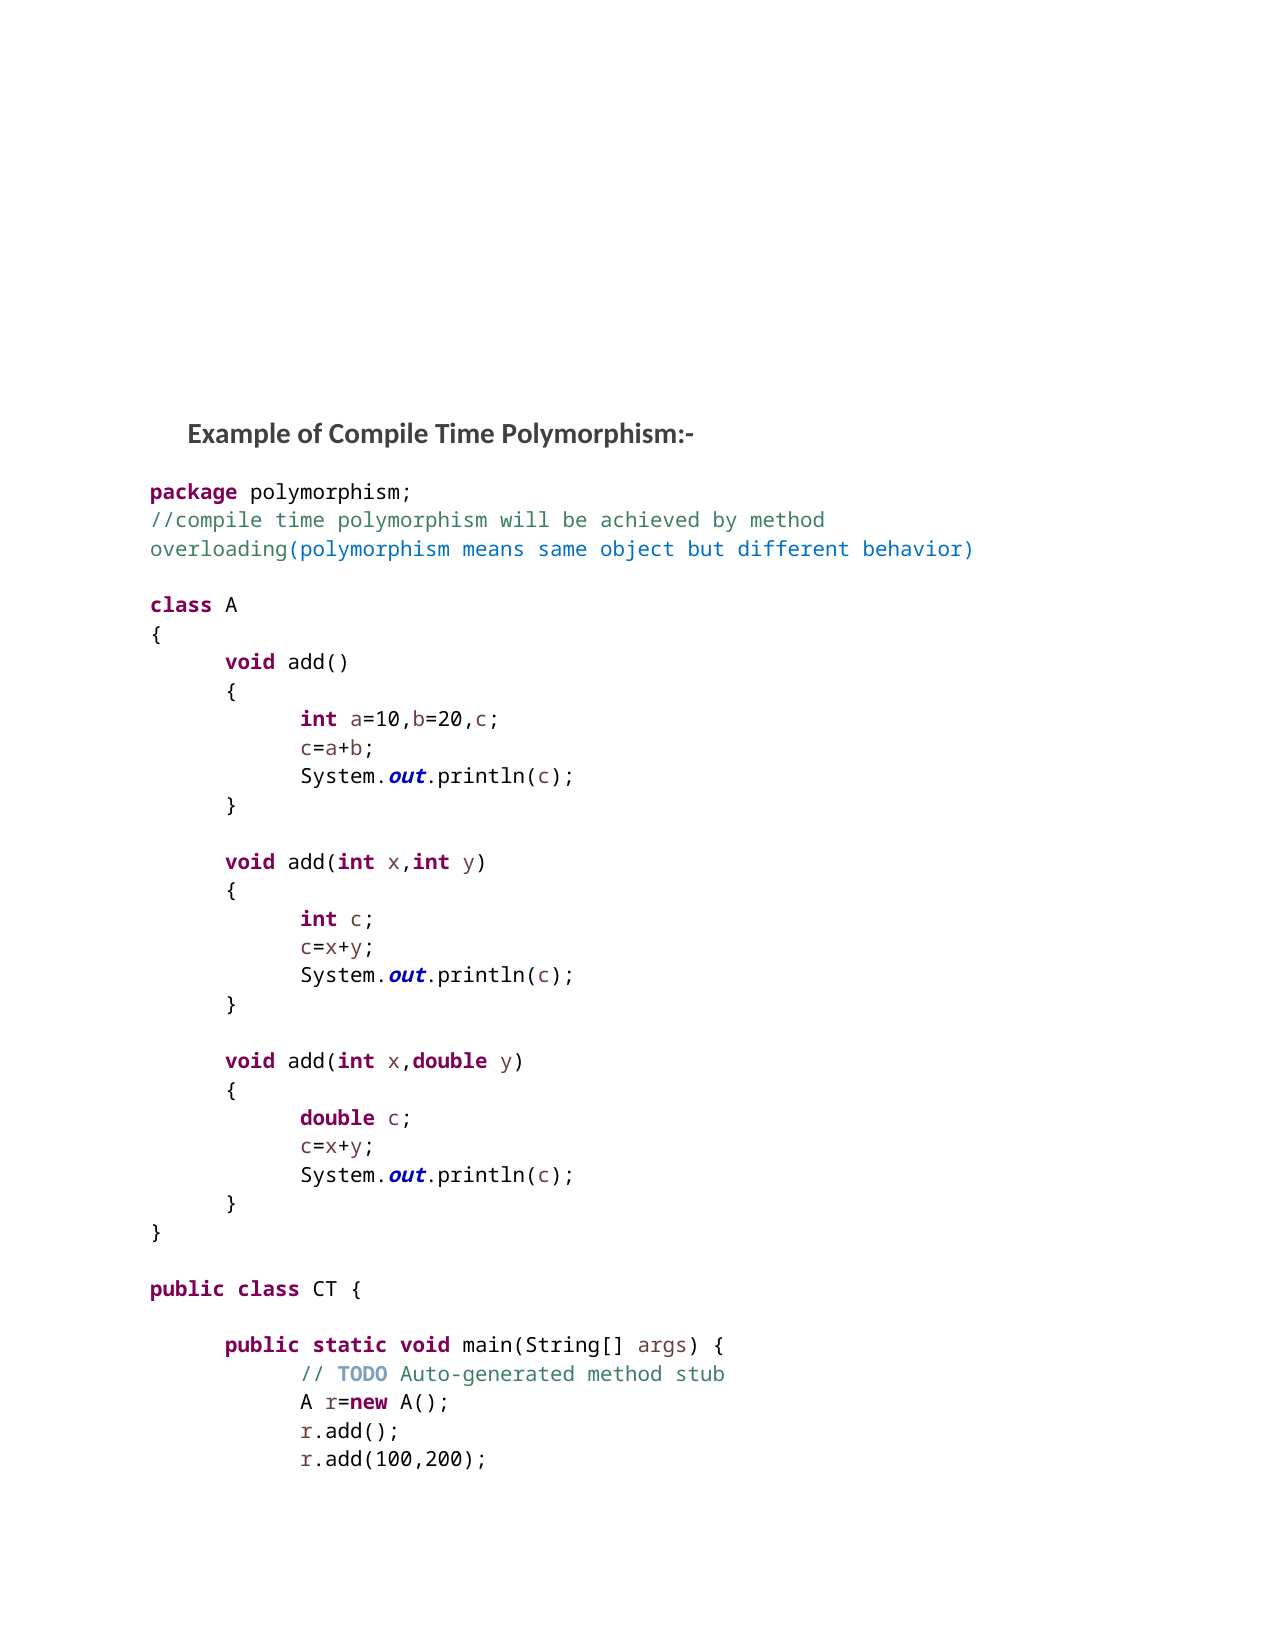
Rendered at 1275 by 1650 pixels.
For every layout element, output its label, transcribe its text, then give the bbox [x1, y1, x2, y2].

text // TODO Auto-generated method stub [150, 1359, 1125, 1387]
text r.add(); [150, 1416, 1125, 1444]
text { [150, 875, 1125, 904]
text System.out.println(c); [150, 1160, 1125, 1188]
text } [150, 1217, 1125, 1245]
text } [150, 989, 1125, 1017]
text } [150, 1188, 1125, 1217]
text int a=10,b=20,c; [150, 704, 1125, 733]
text //compile time polymorphism will be achieved by method overloading(polymorphism means same object but different behavior) [150, 505, 1125, 562]
text A r=new A(); [150, 1387, 1125, 1416]
text void add() [150, 647, 1125, 676]
text c=x+y; [150, 932, 1125, 961]
text public static void main(String[] args) { [150, 1331, 1125, 1359]
text public class CT { [150, 1274, 1125, 1302]
text int c; [150, 904, 1125, 932]
text void add(int x,double y) [150, 1046, 1125, 1075]
text c=x+y; [150, 1132, 1125, 1160]
text { [150, 1075, 1125, 1103]
text Example of Compile Time Polymorphism:- [187, 415, 1125, 451]
text System.out.println(c); [150, 961, 1125, 989]
text { [150, 676, 1125, 704]
text { [150, 619, 1125, 647]
text c=a+b; [150, 733, 1125, 761]
text r.add(100,200); [150, 1444, 1125, 1473]
text package polymorphism; [150, 477, 1125, 505]
text double c; [150, 1103, 1125, 1132]
text } [150, 790, 1125, 818]
text System.out.println(c); [150, 761, 1125, 790]
text class A [150, 591, 1125, 619]
text void add(int x,int y) [150, 847, 1125, 875]
